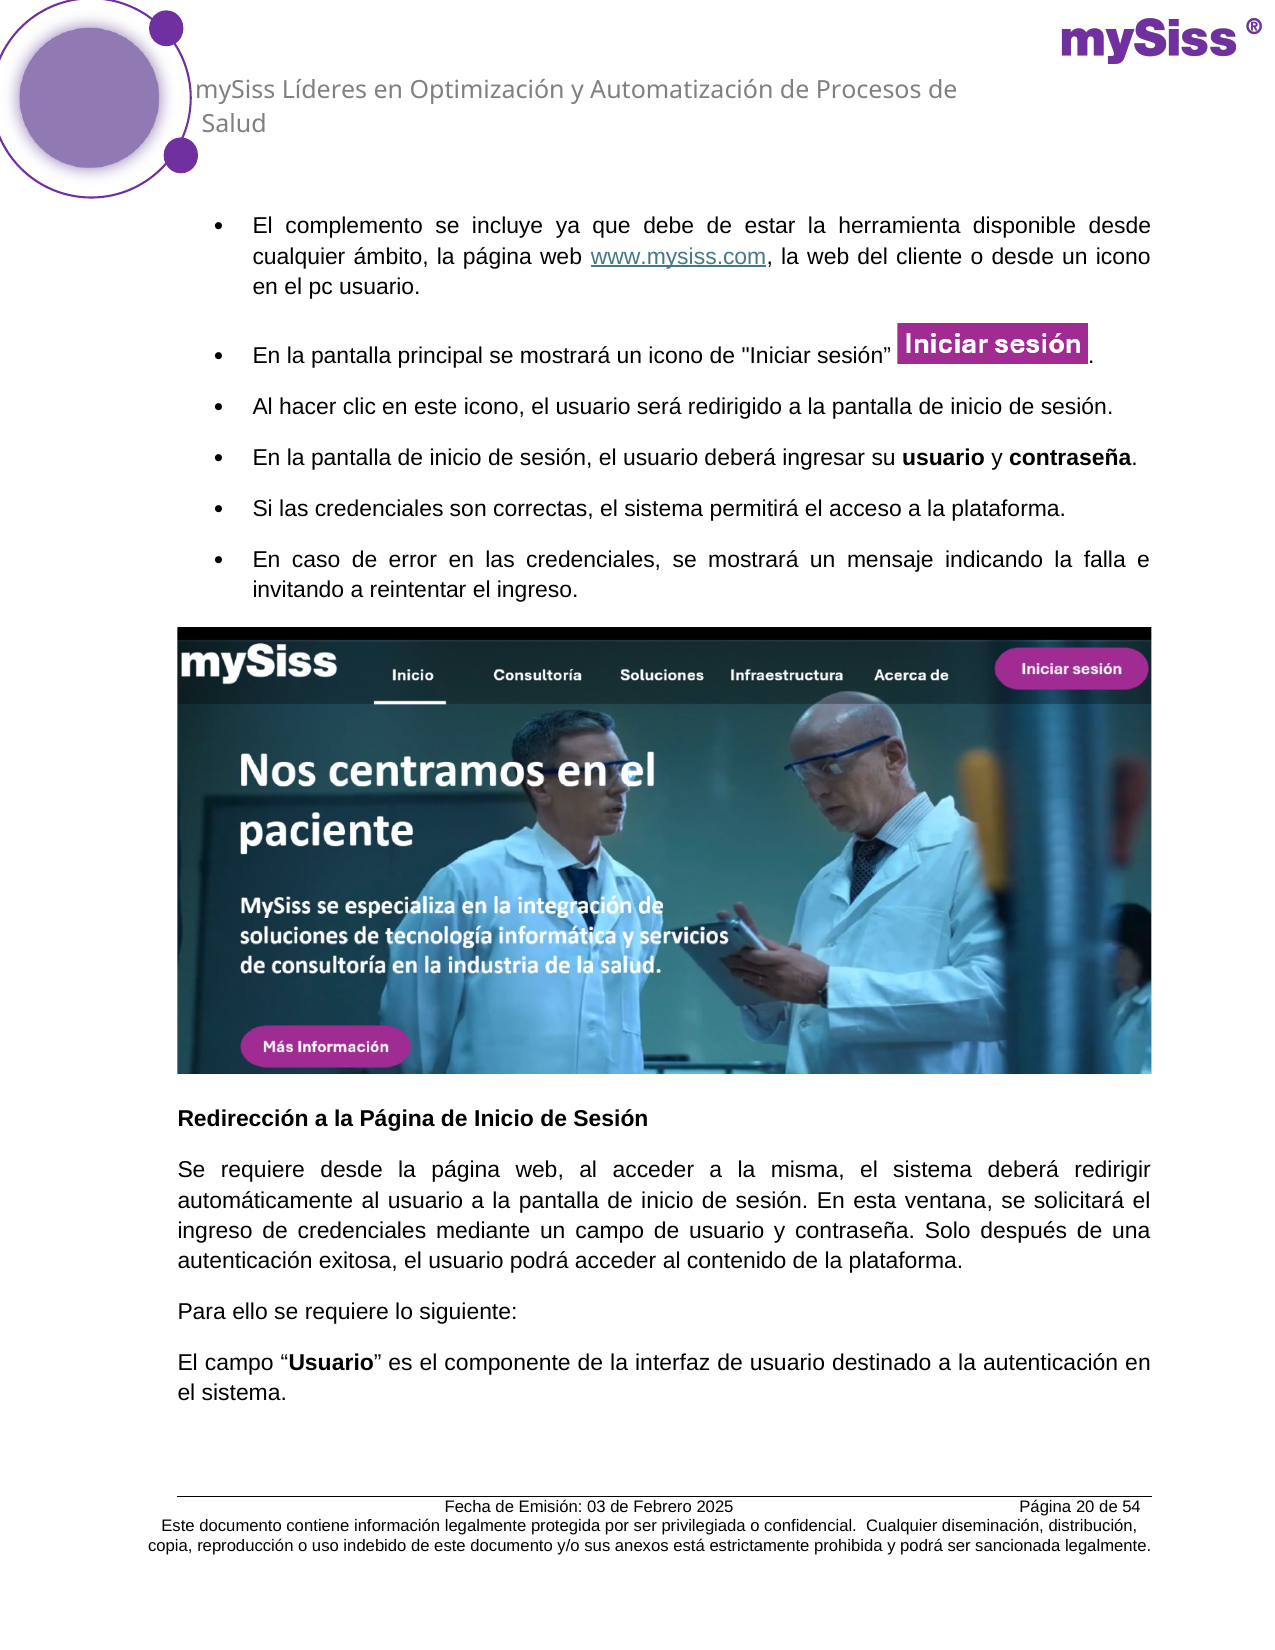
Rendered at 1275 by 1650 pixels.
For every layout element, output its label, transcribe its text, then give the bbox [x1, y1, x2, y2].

picture [177, 627, 1152, 1074]
list En la pantalla principal se mostrará un icono de "Iniciar sesión” . [215, 324, 1152, 368]
text Para ello se requiere lo siguiente: [177, 1298, 1152, 1324]
list Al hacer clic en este icono, el usuario será redirigido a la pantalla de inicio de sesión. [215, 393, 1152, 419]
picture [1061, 18, 1262, 64]
list En la pantalla de inicio de sesión, el usuario deberá ingresar su usuario y contraseña. [215, 444, 1152, 470]
text Redirección a la Página de Inicio de Sesión [177, 1105, 1152, 1132]
text Se requiere desde la página web, al acceder a la misma, el sistema deberá redirigir automáticamente al usuario a la pantalla de inicio de sesión. En esta ventana, se solicitará el ingreso de credenciales mediante un campo de usuario y contraseña. Solo después de una autenticación exitosa, el usuario podrá acceder al contenido de la plataforma. [177, 1156, 1152, 1273]
text El campo “Usuario” es el componente de la interfaz de usuario destinado a la autenticación en el sistema. [177, 1349, 1152, 1406]
list Si las credenciales son correctas, el sistema permitirá el acceso a la plataforma. [215, 495, 1152, 521]
list En caso de error en las credenciales, se mostrará un mensaje indicando la falla e invitando a reintentar el ingreso. [215, 546, 1152, 603]
picture [897, 323, 1088, 364]
list El complemento se incluye ya que debe de estar la herramienta disponible desde cualquier ámbito, la página web www.mysiss.com, la web del cliente o desde un icono en el pc usuario. [215, 212, 1152, 299]
